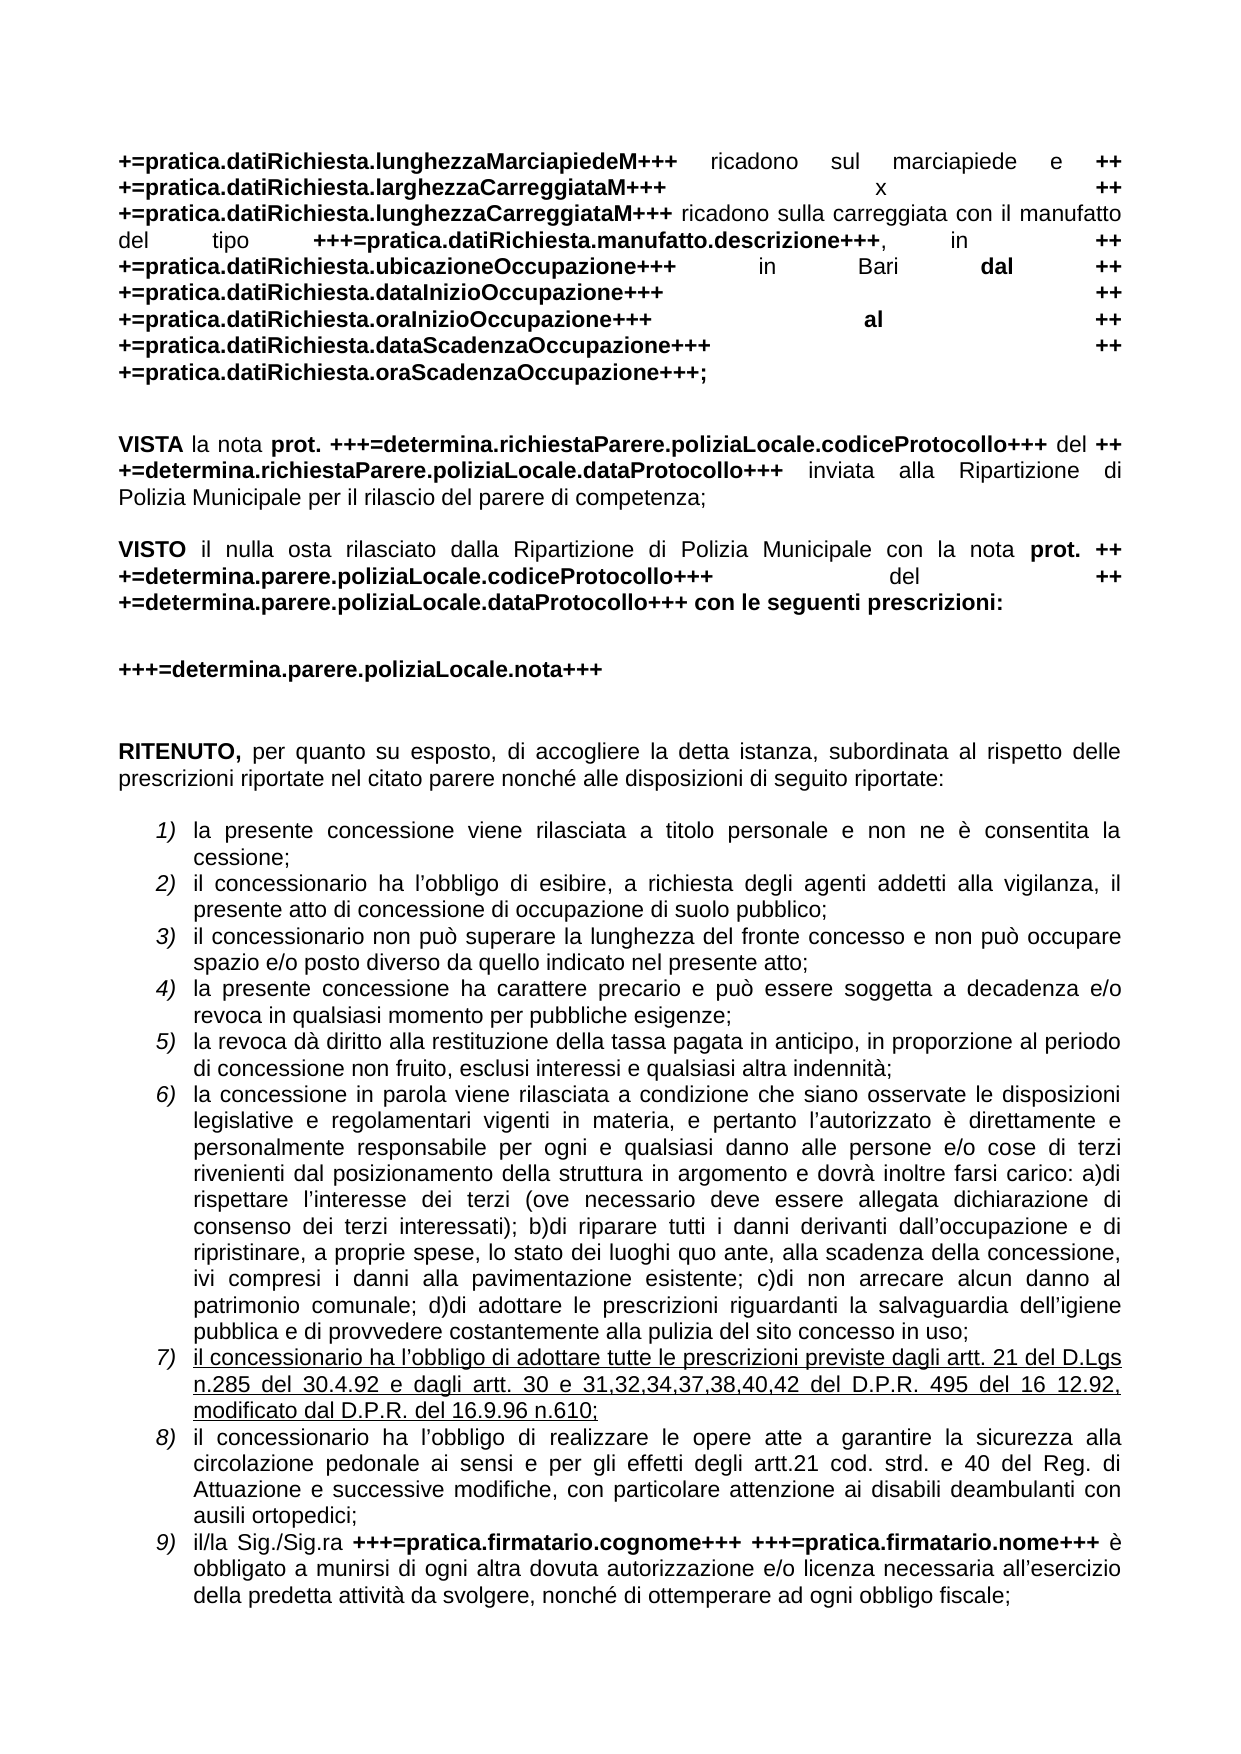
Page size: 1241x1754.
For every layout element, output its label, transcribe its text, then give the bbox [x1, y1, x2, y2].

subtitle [118, 148, 1122, 385]
text +++=determina.parere.poliziaLocale.nota+++ [118, 656, 1122, 683]
list la presente concessione ha carattere precario e può essere soggetta a decadenza e/o revoca in qualsiasi momento per pubbliche esigenze; [156, 975, 1122, 1028]
list il concessionario non può superare la lunghezza del fronte concesso e non può occupare spazio e/o posto diverso da quello indicato nel presente atto; [156, 923, 1122, 975]
subtitle VISTO il nulla osta rilasciato dalla Ripartizione di Polizia Municipale con la nota prot. +++=determina.parere.poliziaLocale.codiceProtocollo+++ del +++=determina.parere.poliziaLocale.dataProtocollo+++ con le seguenti prescrizioni: [118, 536, 1122, 615]
list la revoca dà diritto alla restituzione della tassa pagata in anticipo, in proporzione al periodo di concessione non fruito, esclusi interessi e qualsiasi altra indennità; [156, 1028, 1122, 1081]
list il concessionario ha l’obbligo di esibire, a richiesta degli agenti addetti alla vigilanza, il presente atto di concessione di occupazione di suolo pubblico; [156, 870, 1122, 923]
subtitle VISTA la nota prot. +++=determina.richiestaParere.poliziaLocale.codiceProtocollo+++ del +++=determina.richiestaParere.poliziaLocale.dataProtocollo+++ inviata alla Ripartizione di Polizia Municipale per il rilascio del parere di competenza; [118, 431, 1122, 510]
list il concessionario ha l’obbligo di adottare tutte le prescrizioni previste dagli artt. 21 del D.Lgs n.285 del 30.4.92 e dagli artt. 30 e 31,32,34,37,38,40,42 del D.P.R. 495 del 16 12.92, modificato dal D.P.R. del 16.9.96 n.610; [156, 1344, 1122, 1423]
text RITENUTO, per quanto su esposto, di accogliere la detta istanza, subordinata al rispetto delle prescrizioni riportate nel citato parere nonché alle disposizioni di seguito riportate: [118, 738, 1122, 791]
list il concessionario ha l’obbligo di realizzare le opere atte a garantire la sicurezza alla circolazione pedonale ai sensi e per gli effetti degli artt.21 cod. strd. e 40 del Reg. di Attuazione e successive modifiche, con particolare attenzione ai disabili deambulanti con ausili ortopedici; [156, 1423, 1122, 1529]
list la concessione in parola viene rilasciata a condizione che siano osservate le disposizioni legislative e regolamentari vigenti in materia, e pertanto l’autorizzato è direttamente e personalmente responsabile per ogni e qualsiasi danno alle persone e/o cose di terzi rivenienti dal posizionamento della struttura in argomento e dovrà inoltre farsi carico: a)di rispettare l’interesse dei terzi (ove necessario deve essere allegata dichiarazione di consenso dei terzi interessati); b)di riparare tutti i danni derivanti dall’occupazione e di ripristinare, a proprie spese, lo stato dei luoghi quo ante, alla scadenza della concessione, ivi compresi i danni alla pavimentazione esistente; c)di non arrecare alcun danno al patrimonio comunale; d)di adottare le prescrizioni riguardanti la salvaguardia dell’igiene pubblica e di provvedere costantemente alla pulizia del sito concesso in uso; [156, 1081, 1122, 1344]
list la presente concessione viene rilasciata a titolo personale e non ne è consentita la cessione; [156, 817, 1122, 870]
list il/la Sig./Sig.ra +++=pratica.firmatario.cognome+++ +++=pratica.firmatario.nome+++ è obbligato a munirsi di ogni altra dovuta autorizzazione e/o licenza necessaria all’esercizio della predetta attività da svolgere, nonché di ottemperare ad ogni obbligo fiscale; [156, 1529, 1122, 1608]
